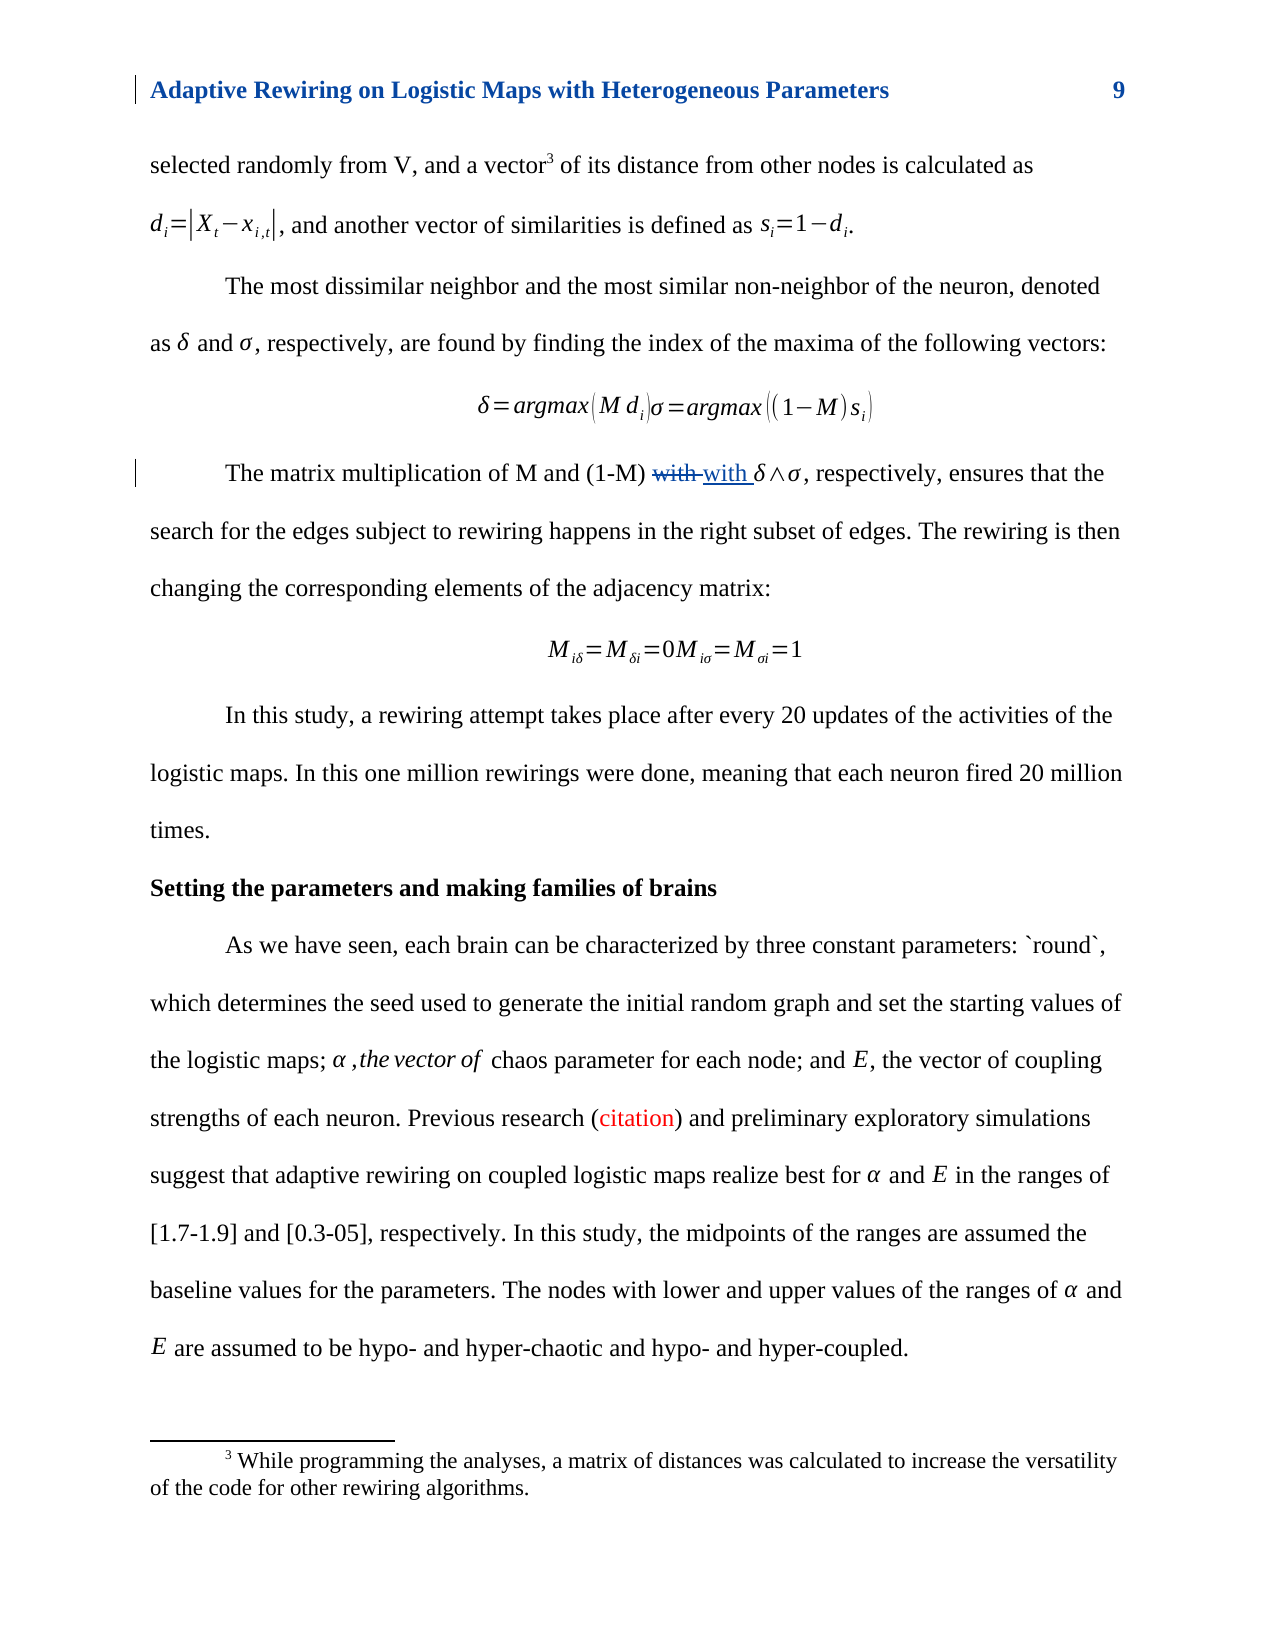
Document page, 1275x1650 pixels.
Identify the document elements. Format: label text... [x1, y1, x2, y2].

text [150, 150, 1125, 242]
text The matrix multiplication of M and (1-M) , respectively, ensures that the search for the edges subject to rewiring happens in the right subset of edges. The rewiring is then changing the corresponding elements of the adjacency matrix: [150, 458, 1125, 602]
text As we have seen, each brain can be characterized by three constant parameters: `round`, which determines the seed used to generate the initial random graph and set the starting values of the logistic maps; chaos parameter for each node; and , the vector of coupling strengths of each neuron. Previous research (citation) and preliminary exploratory simulations suggest that adaptive rewiring on coupled logistic maps realize best for and in the ranges of [1.7-1.9] and [0.3-05], respectively. In this study, the midpoints of the ranges are assumed the baseline values for the parameters. The nodes with lower and upper values of the ranges of and are assumed to be hypo- and hyper-chaotic and hypo- and hyper-coupled. [150, 930, 1125, 1361]
subtitle Setting the parameters and making families of brains [150, 873, 1125, 901]
text The most dissimilar neighbor and the most similar non-neighbor of the neuron, denoted as and , respectively, are found by finding the index of the maxima of the following vectors: [150, 271, 1125, 357]
text In this study, a rewiring attempt takes place after every 20 updates of the activities of the logistic maps. In this one million rewirings were done, meaning that each neuron fired 20 million times. [150, 700, 1125, 844]
